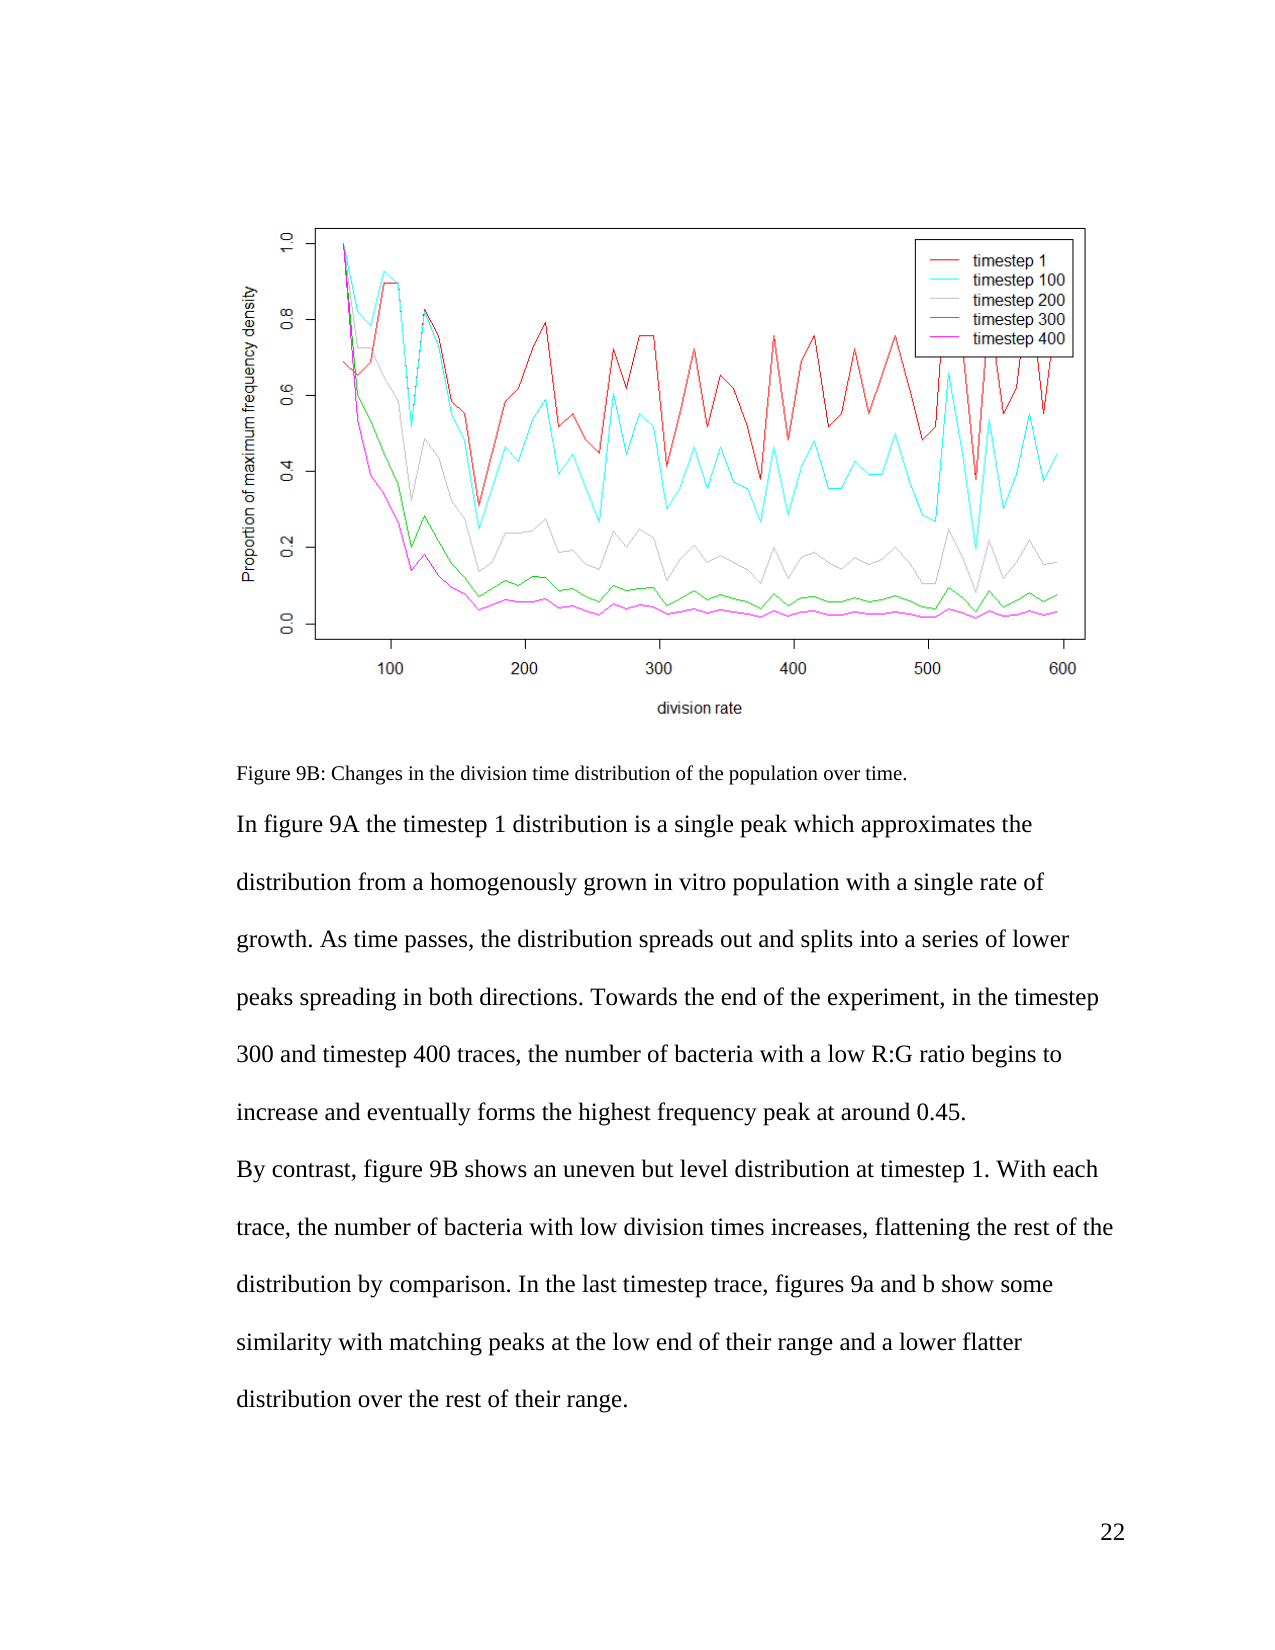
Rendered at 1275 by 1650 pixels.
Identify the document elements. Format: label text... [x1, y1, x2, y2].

picture [236, 150, 1125, 738]
text In figure 9A the timestep 1 distribution is a single peak which approximates the distribution from a homogenously grown in vitro population with a single rate of growth. As time passes, the distribution spreads out and splits into a series of lower peaks spreading in both directions. Towards the end of the experiment, in the timestep 300 and timestep 400 traces, the number of bacteria with a low R:G ratio begins to increase and eventually forms the highest frequency peak at around 0.45. [236, 809, 1125, 1126]
text Figure 9B: Changes in the division time distribution of the population over time. [236, 761, 1125, 785]
text By contrast, figure 9B shows an uneven but level distribution at timestep 1. With each trace, the number of bacteria with low division times increases, flattening the rest of the distribution by comparison. In the last timestep trace, figures 9a and b show some similarity with matching peaks at the low end of their range and a lower flatter distribution over the rest of their range. [236, 1154, 1125, 1413]
